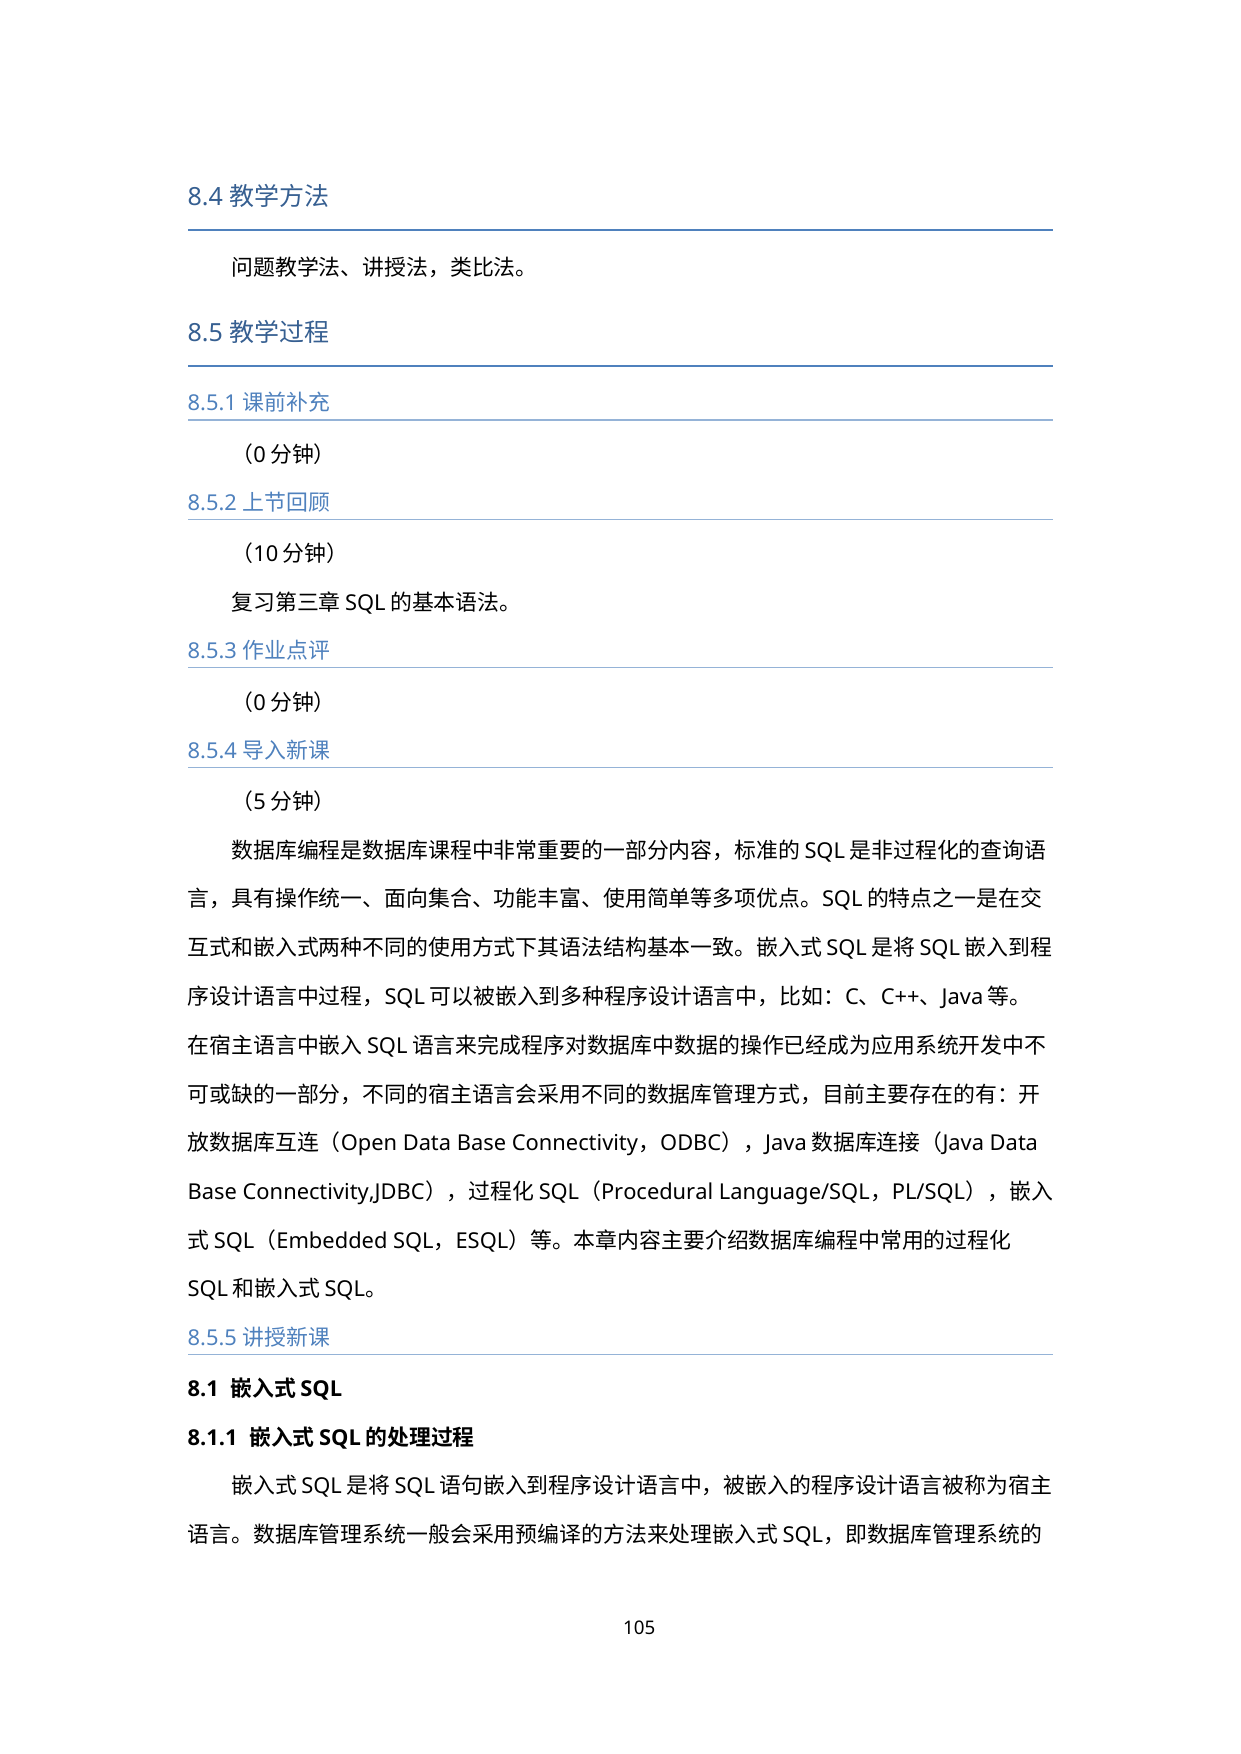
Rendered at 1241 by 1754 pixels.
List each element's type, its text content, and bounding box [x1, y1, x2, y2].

text 数据库编程是数据库课程中非常重要的一部分内容，标准的SQL是非过程化的查询语言，具有操作统一、面向集合、功能丰富、使用简单等多项优点。SQL的特点之一是在交互式和嵌入式两种不同的使用方式下其语法结构基本一致。嵌入式SQL是将SQL嵌入到程序设计语言中过程，SQL可以被嵌入到多种程序设计语言中，比如：C、C++、Java等。在宿主语言中嵌入SQL语言来完成程序对数据库中数据的操作已经成为应用系统开发中不可或缺的一部分，不同的宿主语言会采用不同的数据库管理方式，目前主要存在的有：开放数据库互连（Open Data Base Connectivity，ODBC），Java数据库连接（Java Data Base Connectivity,JDBC），过程化SQL（Procedural Language/SQL，PL/SQL），嵌入式SQL（Embedded SQL，ESQL）等。本章内容主要介绍数据库编程中常用的过程化SQL和嵌入式SQL。 [187, 832, 1053, 1304]
text （0分钟） [187, 684, 1053, 717]
text （5分钟） [187, 784, 1053, 817]
subtitle 8.5.3 作业点评 [187, 633, 1053, 668]
text 问题教学法、讲授法，类比法。 [187, 249, 1053, 282]
subtitle 8.5.1 课前补充 [187, 385, 1053, 421]
text （0分钟） [187, 436, 1053, 469]
subtitle 8.4 教学方法 [187, 162, 1053, 231]
subtitle 8.5.5 讲授新课 [187, 1319, 1053, 1355]
text 复习第三章SQL的基本语法。 [187, 584, 1053, 617]
subtitle 8.5.4 导入新课 [187, 733, 1053, 768]
subtitle 8.5.2 上节回顾 [187, 485, 1053, 520]
text （10分钟） [187, 536, 1053, 569]
text 8.1.1 嵌入式SQL的处理过程 [187, 1419, 1053, 1452]
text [187, 1468, 1053, 1549]
subtitle 8.5 教学过程 [187, 298, 1053, 367]
text 8.1 嵌入式SQL [187, 1371, 1053, 1403]
